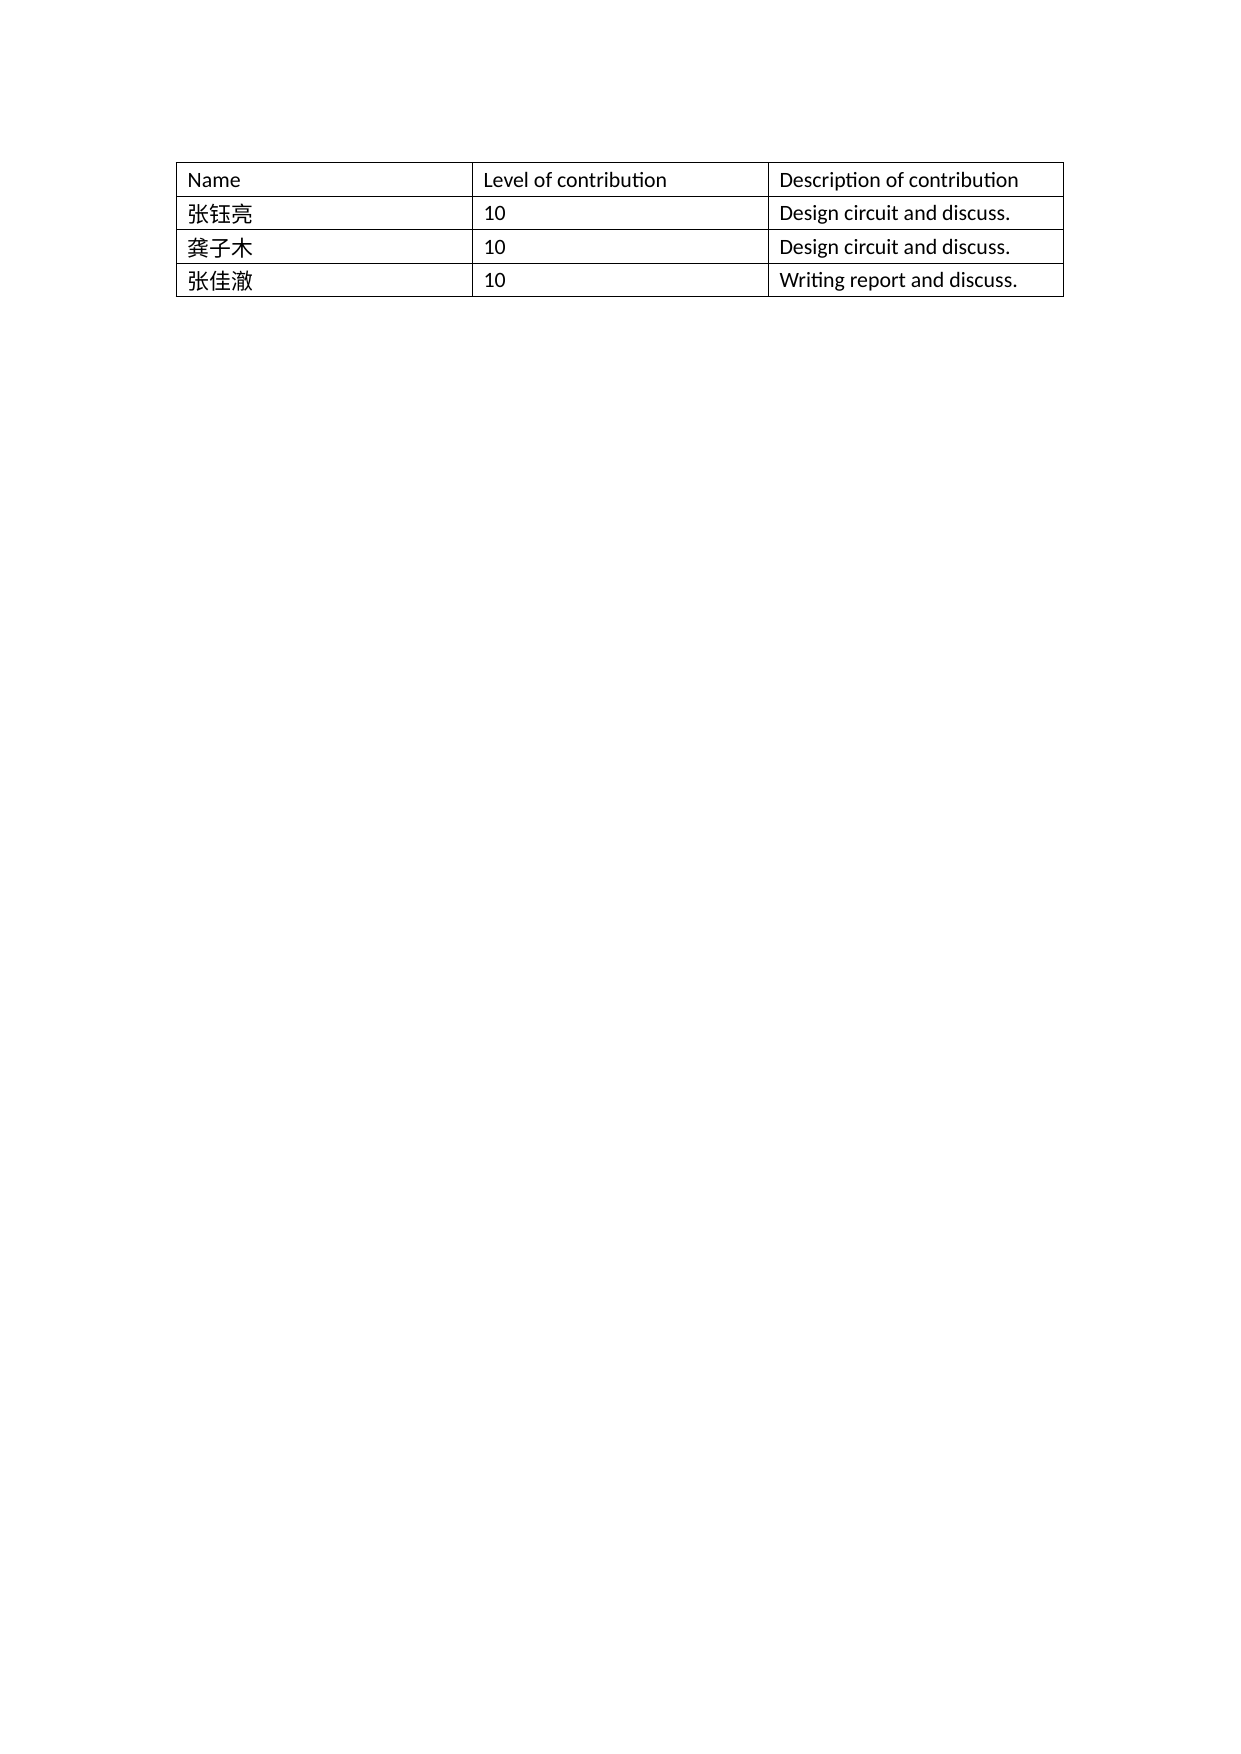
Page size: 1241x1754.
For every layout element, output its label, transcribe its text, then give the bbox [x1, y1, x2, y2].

table_header Description of contribution [769, 163, 1063, 196]
table_cell 10 [473, 197, 768, 229]
table_cell 10 [473, 264, 768, 296]
table_cell 10 [473, 230, 768, 263]
table_header Name [177, 163, 472, 196]
table_header Level of contribution [473, 163, 768, 196]
table_cell 张佳澈 [177, 264, 472, 296]
table_cell Writing report and discuss. [769, 264, 1063, 296]
table_cell Design circuit and discuss. [769, 230, 1063, 263]
table_cell 张钰亮 [177, 197, 472, 229]
table_cell 龚子木 [177, 230, 472, 263]
table_cell Design circuit and discuss. [769, 197, 1063, 229]
